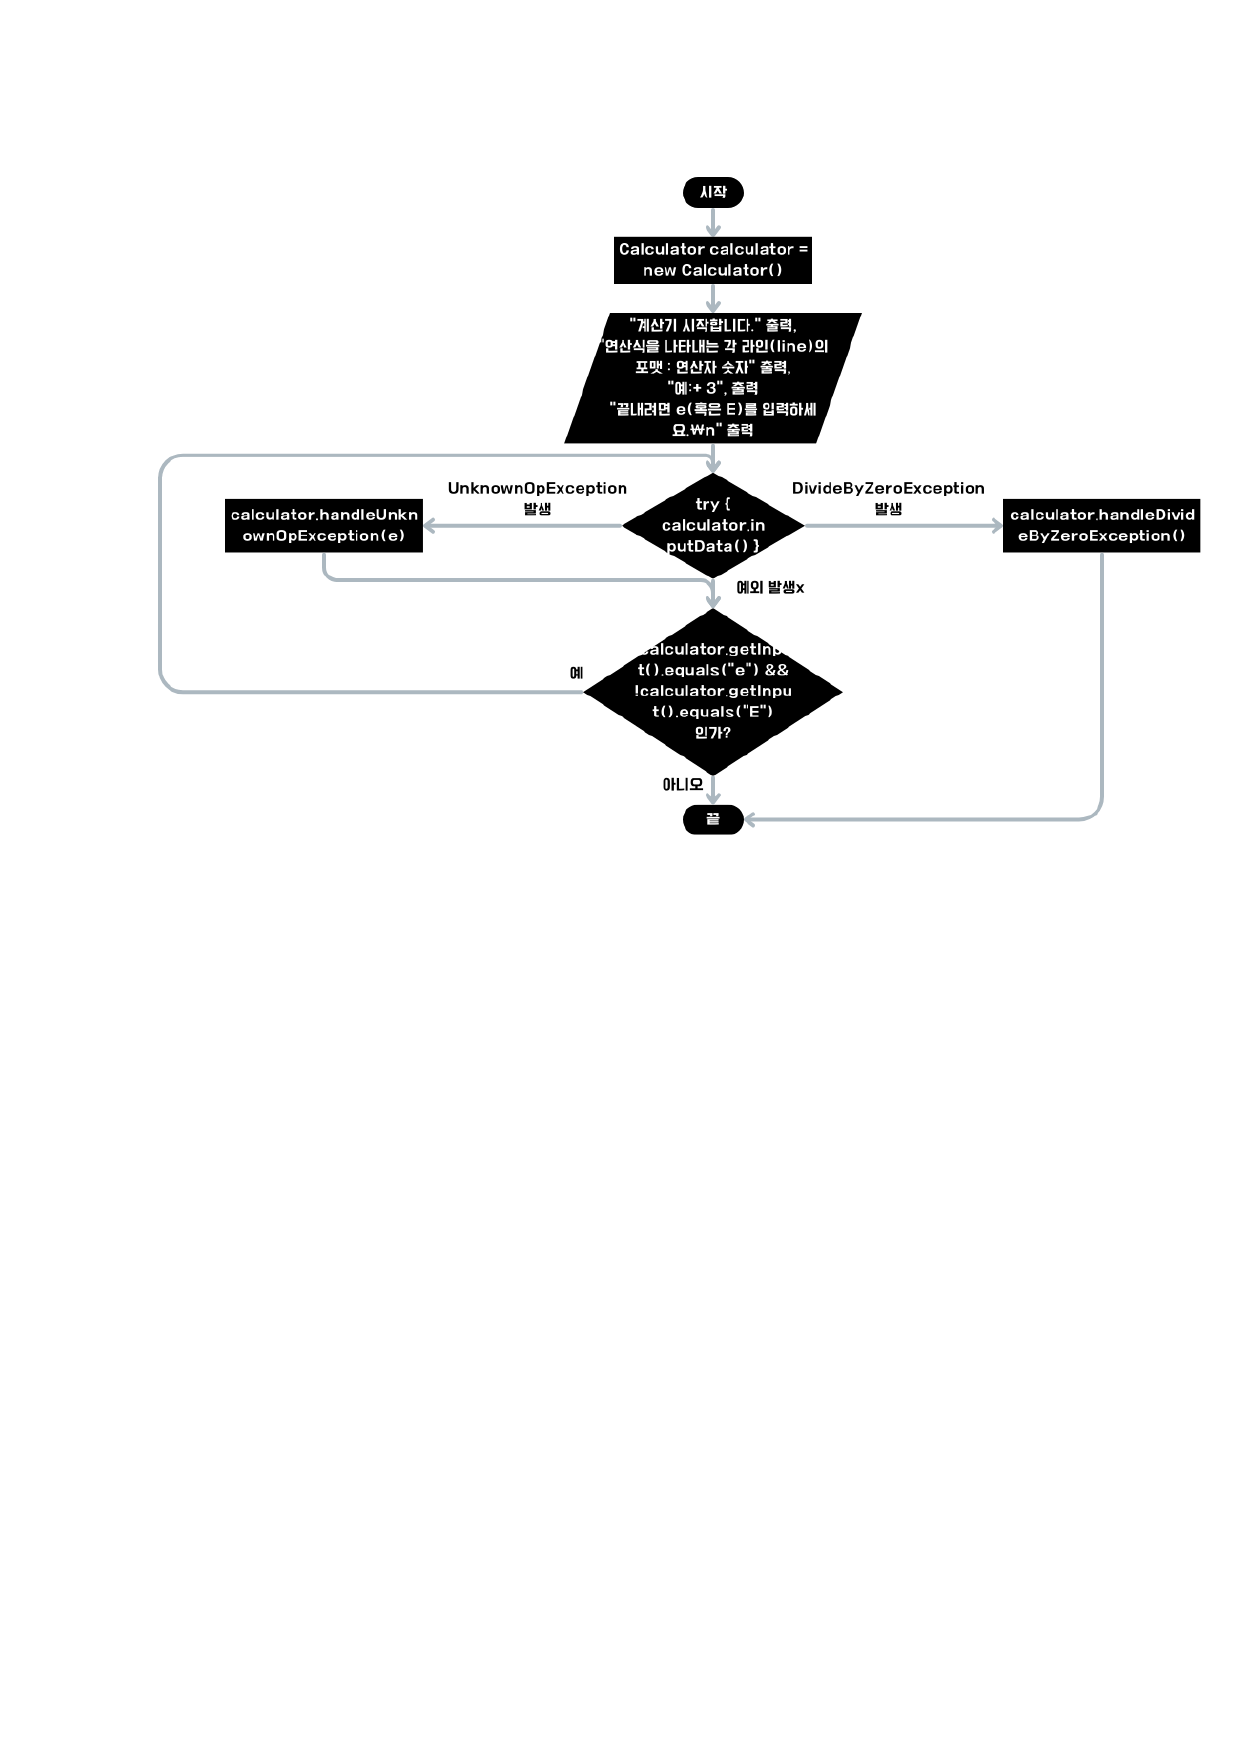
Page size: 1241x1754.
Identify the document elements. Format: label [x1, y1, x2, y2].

picture [150, 177, 1201, 835]
